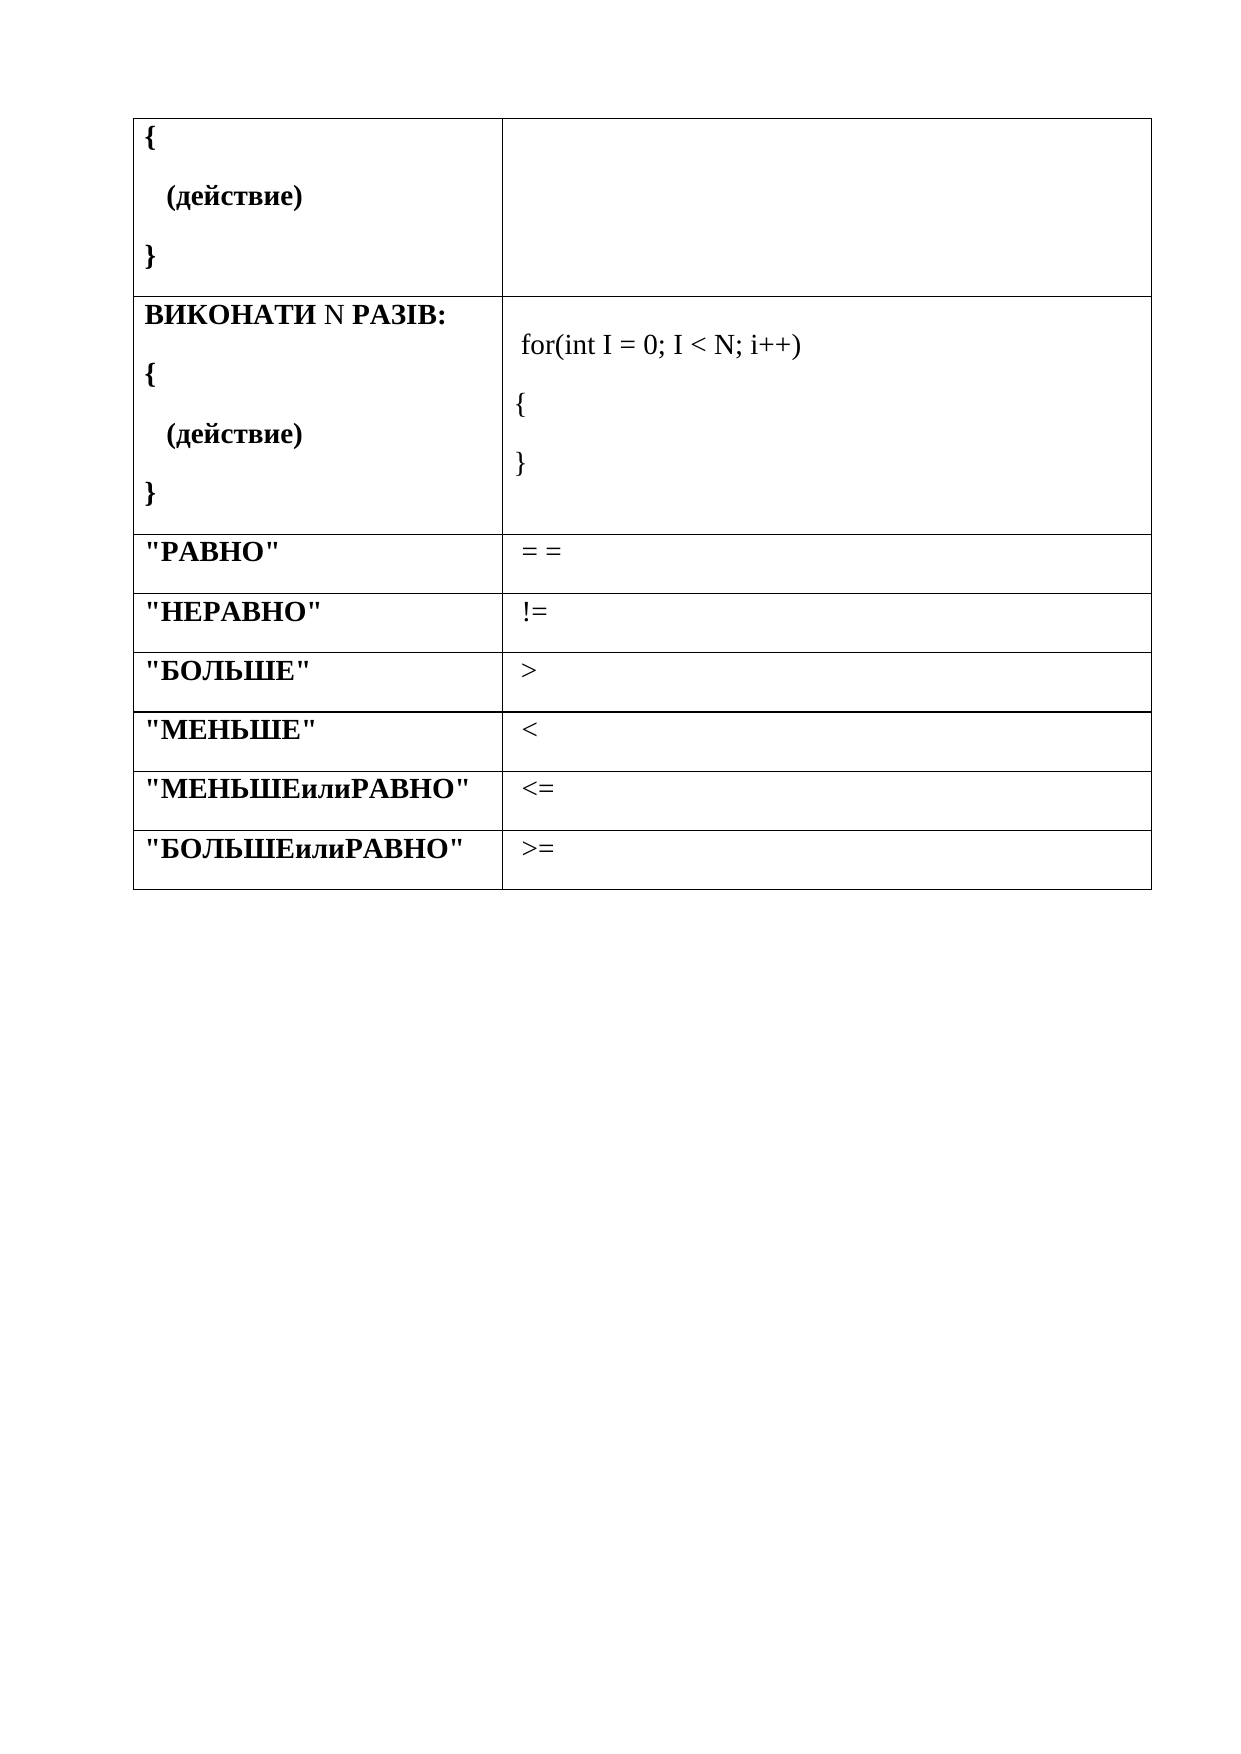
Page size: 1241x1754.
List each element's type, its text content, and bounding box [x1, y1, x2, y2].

table_cell > [503, 653, 1151, 711]
table_cell >= [503, 831, 1151, 889]
table_cell "МЕНЬШЕ" [134, 713, 502, 771]
table_cell for(int I = 0; I < N; i++) { } [503, 297, 1151, 533]
table_cell "БОЛЬШЕилиРАВНО" [134, 831, 502, 889]
table_cell "БОЛЬШЕ" [134, 653, 502, 711]
table_cell < [503, 713, 1151, 771]
table_cell "РАВНО" [134, 535, 502, 593]
table_cell ВИКОНАТИ N РАЗІВ: { (действие) } [134, 297, 502, 533]
table_cell <= [503, 772, 1151, 830]
table_cell "НЕРАВНО" [134, 594, 502, 652]
table_cell != [503, 594, 1151, 652]
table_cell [503, 119, 1151, 296]
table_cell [134, 119, 502, 296]
table_cell = = [503, 535, 1151, 593]
table_cell "МЕНЬШЕилиРАВНО" [134, 772, 502, 830]
